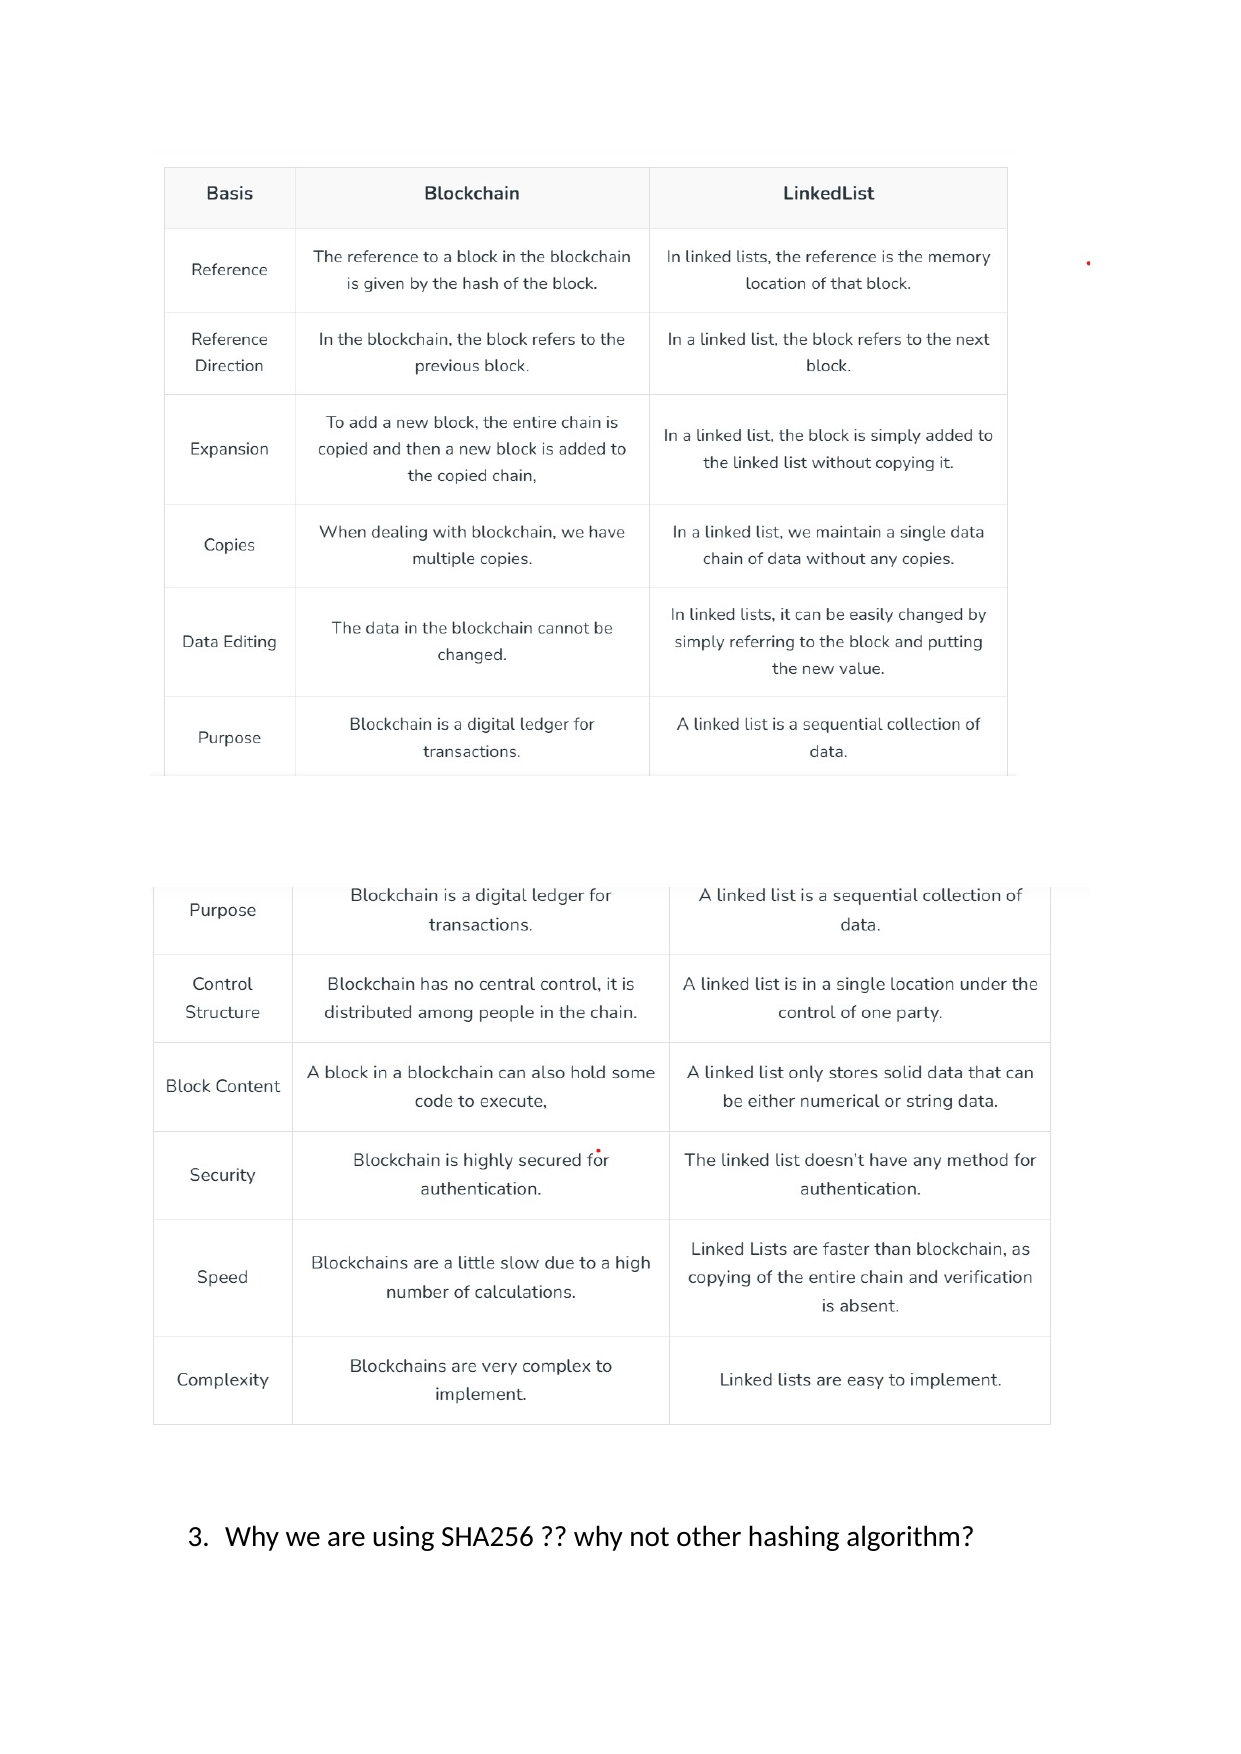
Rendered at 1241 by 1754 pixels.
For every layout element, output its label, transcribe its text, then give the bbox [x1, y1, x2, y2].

picture [150, 887, 1091, 1453]
list Why we are using SHA256 ?? why not other hashing algorithm? [187, 1518, 1090, 1554]
picture [150, 150, 1091, 776]
